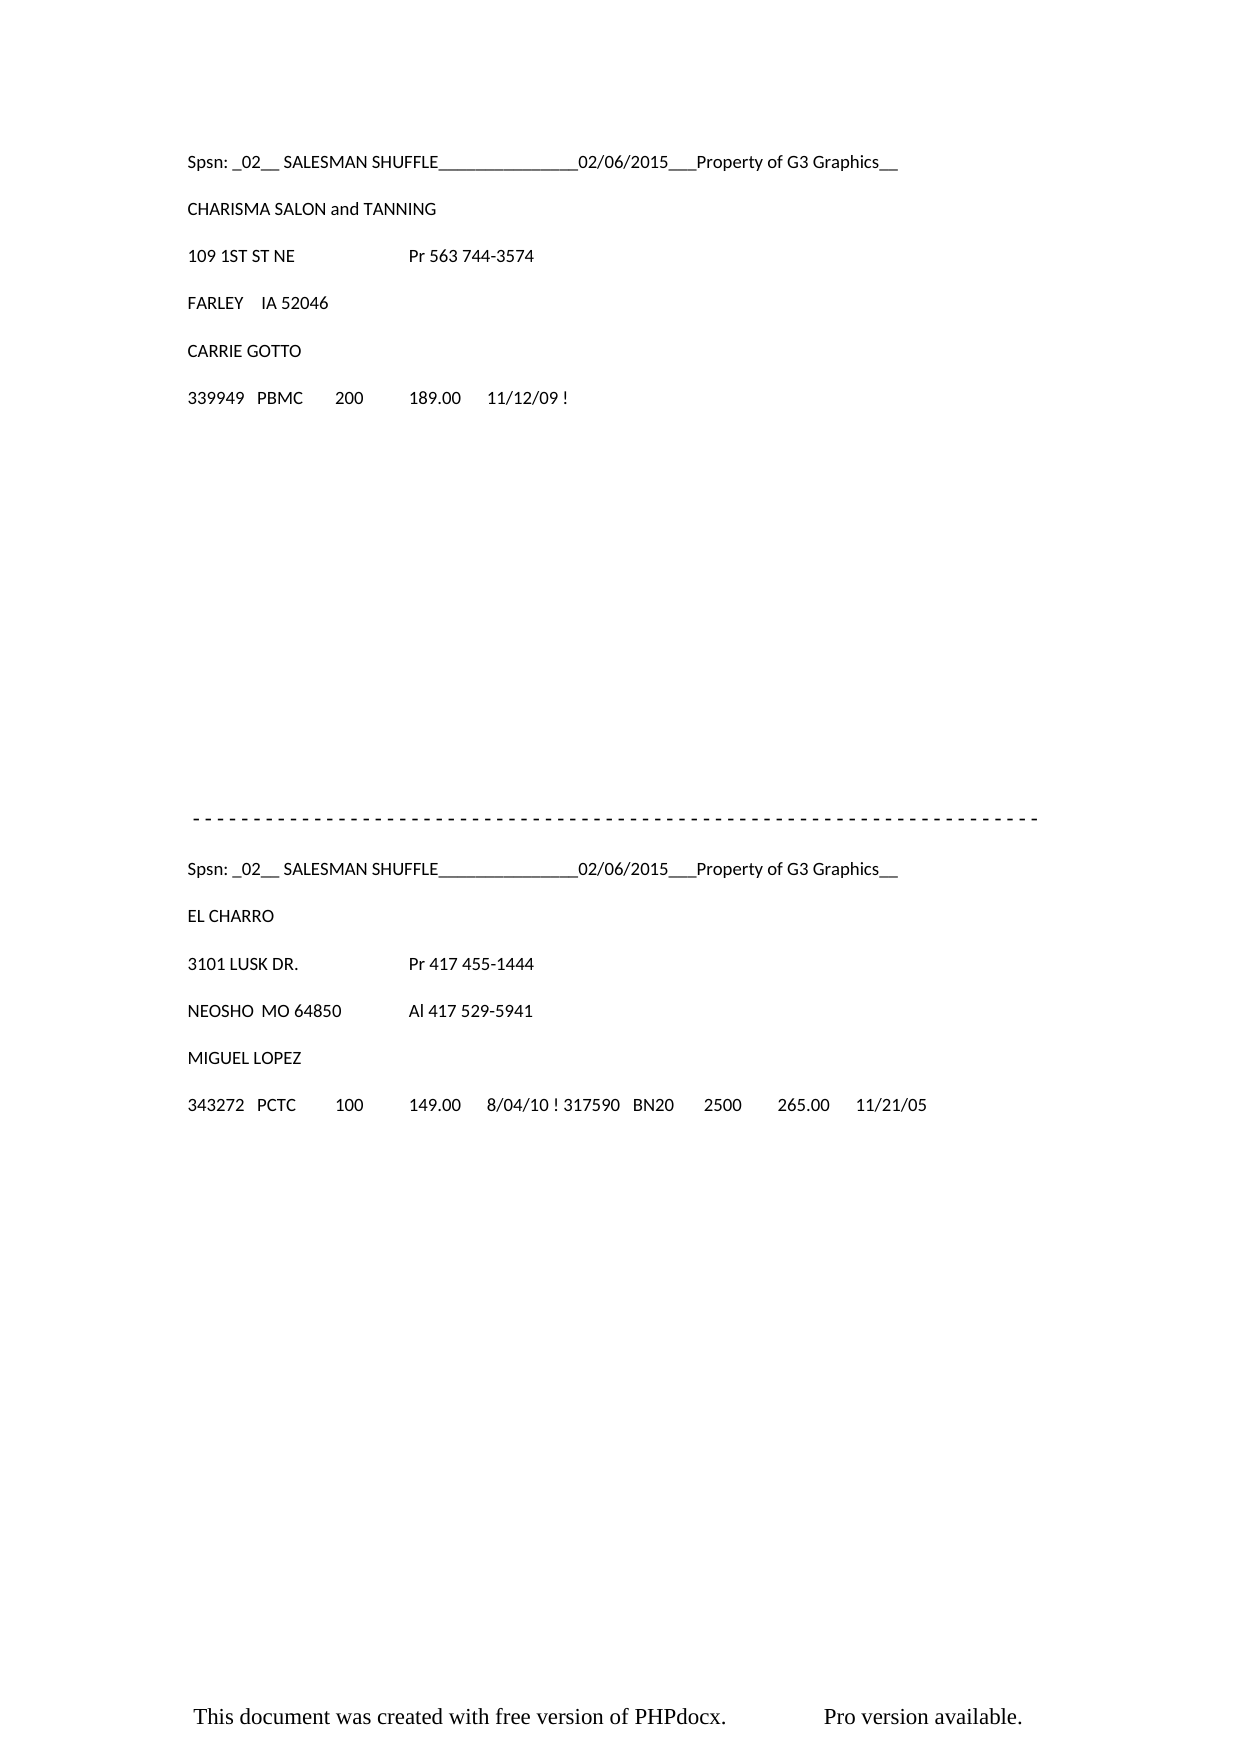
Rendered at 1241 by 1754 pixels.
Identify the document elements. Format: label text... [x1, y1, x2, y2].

text CARRIE GOTTO [187, 339, 1053, 362]
text NEOSHO MO 64850 Al 417 529-5941 [187, 999, 1053, 1022]
text 3101 LUSK DR. Pr 417 455-1444 [187, 952, 1053, 974]
text FARLEY IA 52046 [187, 292, 1053, 314]
text - - - - - - - - - - - - - - - - - - - - - - - - - - - - - - - - - - - - - - - - - - - - - - - - - - - - - - - - - - - - - - - - - - - - - - [187, 804, 1053, 832]
text 109 1ST ST NE Pr 563 744-3574 [187, 244, 1053, 267]
text MIGUEL LOPEZ [187, 1046, 1053, 1069]
text Spsn: _02__ SALESMAN SHUFFLE_______________02/06/2015___Property of G3 Graphics__ [187, 857, 1053, 880]
text Spsn: _02__ SALESMAN SHUFFLE_______________02/06/2015___Property of G3 Graphics__ [187, 150, 1053, 173]
text 339949 PBMC 200 189.00 11/12/09 ! [187, 386, 1053, 409]
text CHARISMA SALON and TANNING [187, 197, 1053, 220]
text EL CHARRO [187, 904, 1053, 927]
text 343272 PCTC 100 149.00 8/04/10 ! 317590 BN20 2500 265.00 11/21/05 [187, 1093, 1053, 1116]
